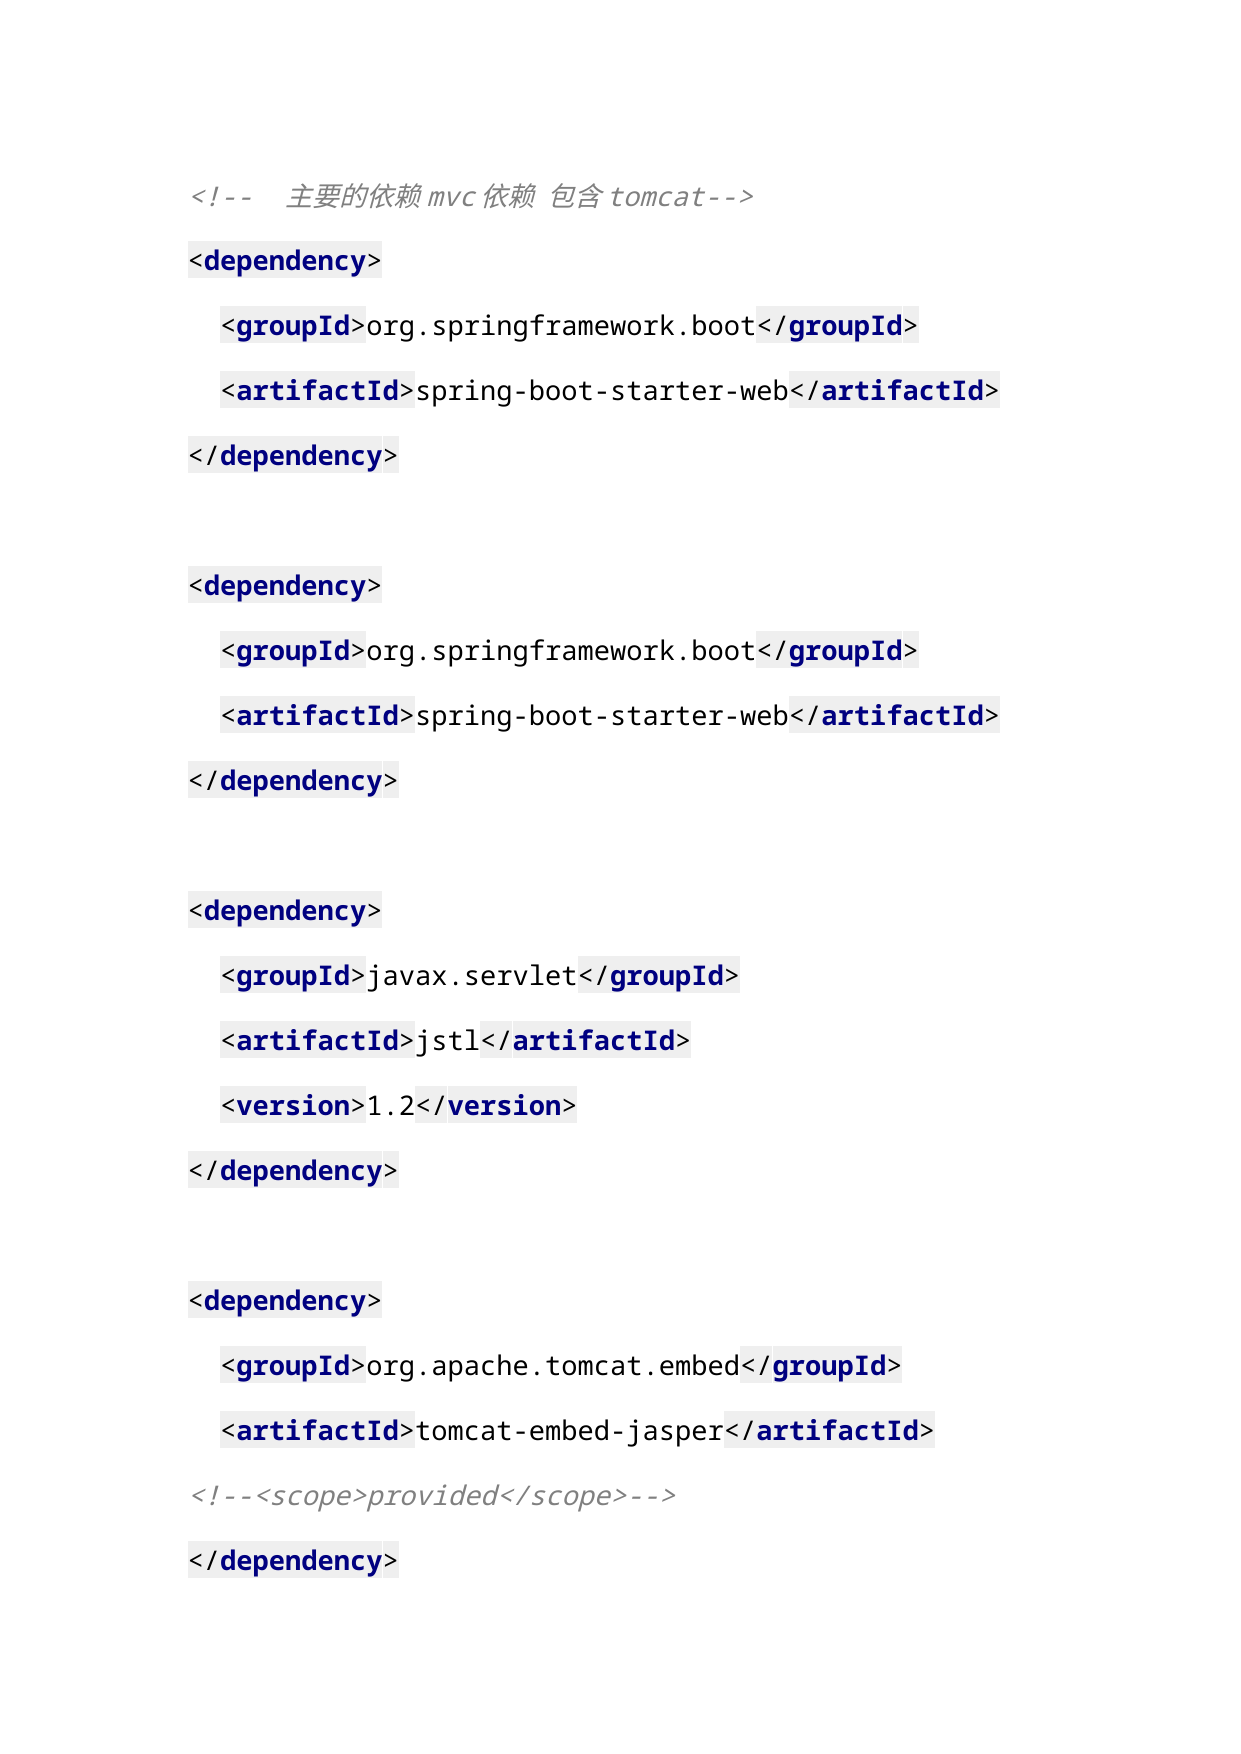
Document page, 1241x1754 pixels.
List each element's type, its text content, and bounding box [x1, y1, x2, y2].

text <!-- 主要的依赖 mvc依赖 包含tomcat--> <dependency> <groupId>org.springframework.boot</groupId> <artifactId>spring-boot-starter-web</artifactId> </dependency> <dependency> <groupId>org.springframework.boot</groupId> <artifactId>spring-boot-starter-web</artifactId> </dependency> <dependency> <groupId>javax.servlet</groupId> <artifactId>jstl</artifactId> <version>1.2</version> </dependency> <dependency> <groupId>org.apache.tomcat.embed</groupId> <artifactId>tomcat-embed-jasper</artifactId> [187, 162, 1053, 1462]
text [187, 1462, 1053, 1592]
